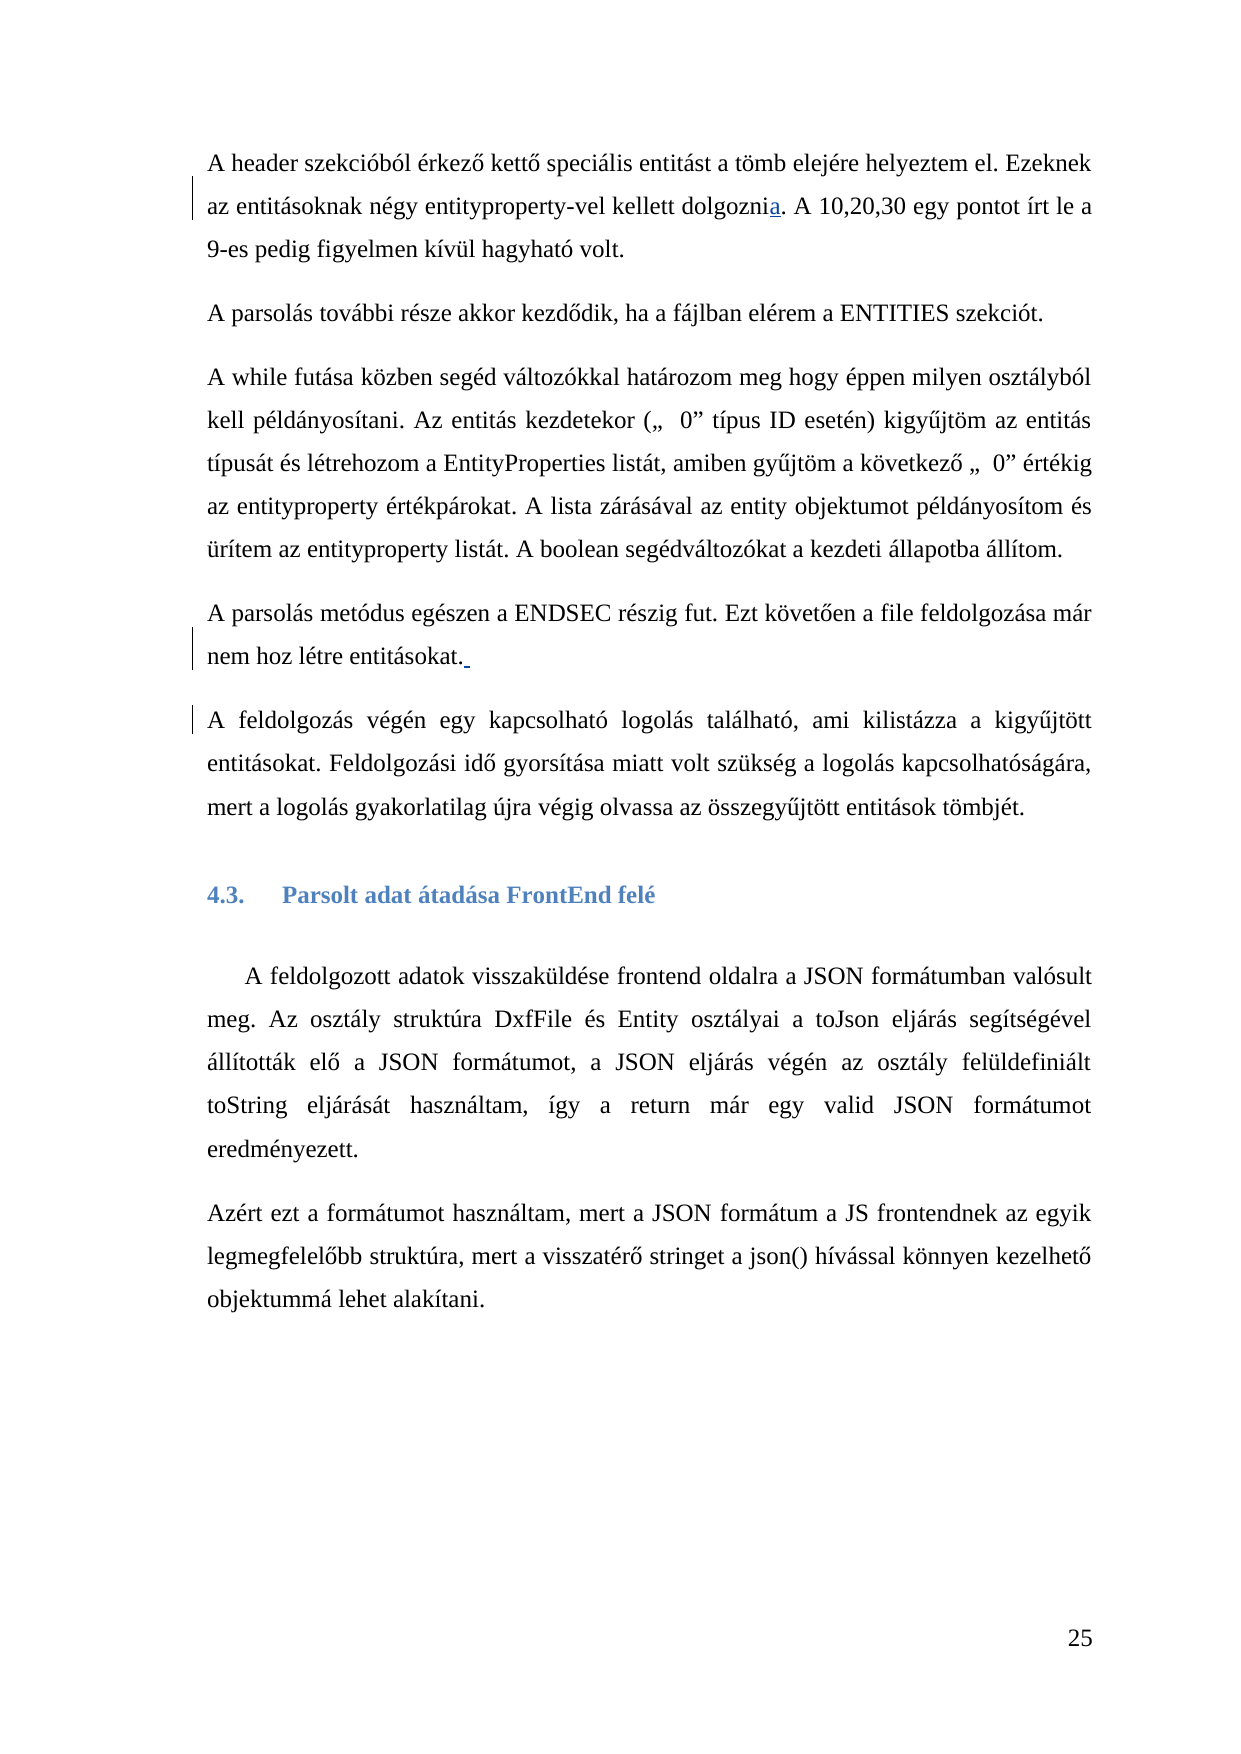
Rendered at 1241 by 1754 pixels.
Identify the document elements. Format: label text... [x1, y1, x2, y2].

text A while futása közben segéd változókkal határozom meg hogy éppen milyen osztályból kell példányosítani. Az entitás kezdetekor („ 0” típus ID esetén) kigyűjtöm az entitás típusát és létrehozom a EntityProperties listát, amiben gyűjtöm a következő „ 0” értékig az entityproperty értékpárokat. A lista zárásával az entity objektumot példányosítom és ürítem az entityproperty listát. A boolean segédváltozókat a kezdeti állapotba állítom. [207, 362, 1092, 563]
text Azért ezt a formátumot használtam, mert a JSON formátum a JS frontendnek az egyik legmegfelelőbb struktúra, mert a visszatérő stringet a json() hívással könnyen kezelhető objektummá lehet alakítani. [207, 1198, 1092, 1313]
text A header szekcióból érkező kettő speciális entitást a tömb elejére helyeztem el. Ezeknek az entitásoknak négy entityproperty-vel kellett dolgozni. A 10,20,30 egy pontot írt le a 9-es pedig figyelmen kívül hagyható volt. [207, 148, 1092, 263]
text A parsolás további része akkor kezdődik, ha a fájlban elérem a ENTITIES szekciót. [207, 298, 1092, 327]
subtitle Parsolt adat átadása FrontEnd felé [207, 881, 1092, 909]
text A feldolgozás végén egy kapcsolható logolás található, ami kilistázza a kigyűjtött entitásokat. Feldolgozási idő gyorsítása miatt volt szükség a logolás kapcsolhatóságára, mert a logolás gyakorlatilag újra végig olvassa az összegyűjtött entitások tömbjét. [207, 705, 1092, 820]
text A feldolgozott adatok visszaküldése frontend oldalra a JSON formátumban valósult meg. Az osztály struktúra DxfFile és Entity osztályai a toJson eljárás segítségével állították elő a JSON formátumot, a JSON eljárás végén az osztály felüldefiniált toString eljárását használtam, így a return már egy valid JSON formátumot eredményezett. [207, 961, 1092, 1162]
text A parsolás metódus egészen a ENDSEC részig fut. Ezt követően a file feldolgozása már nem hoz létre entitásokat. [207, 598, 1092, 670]
